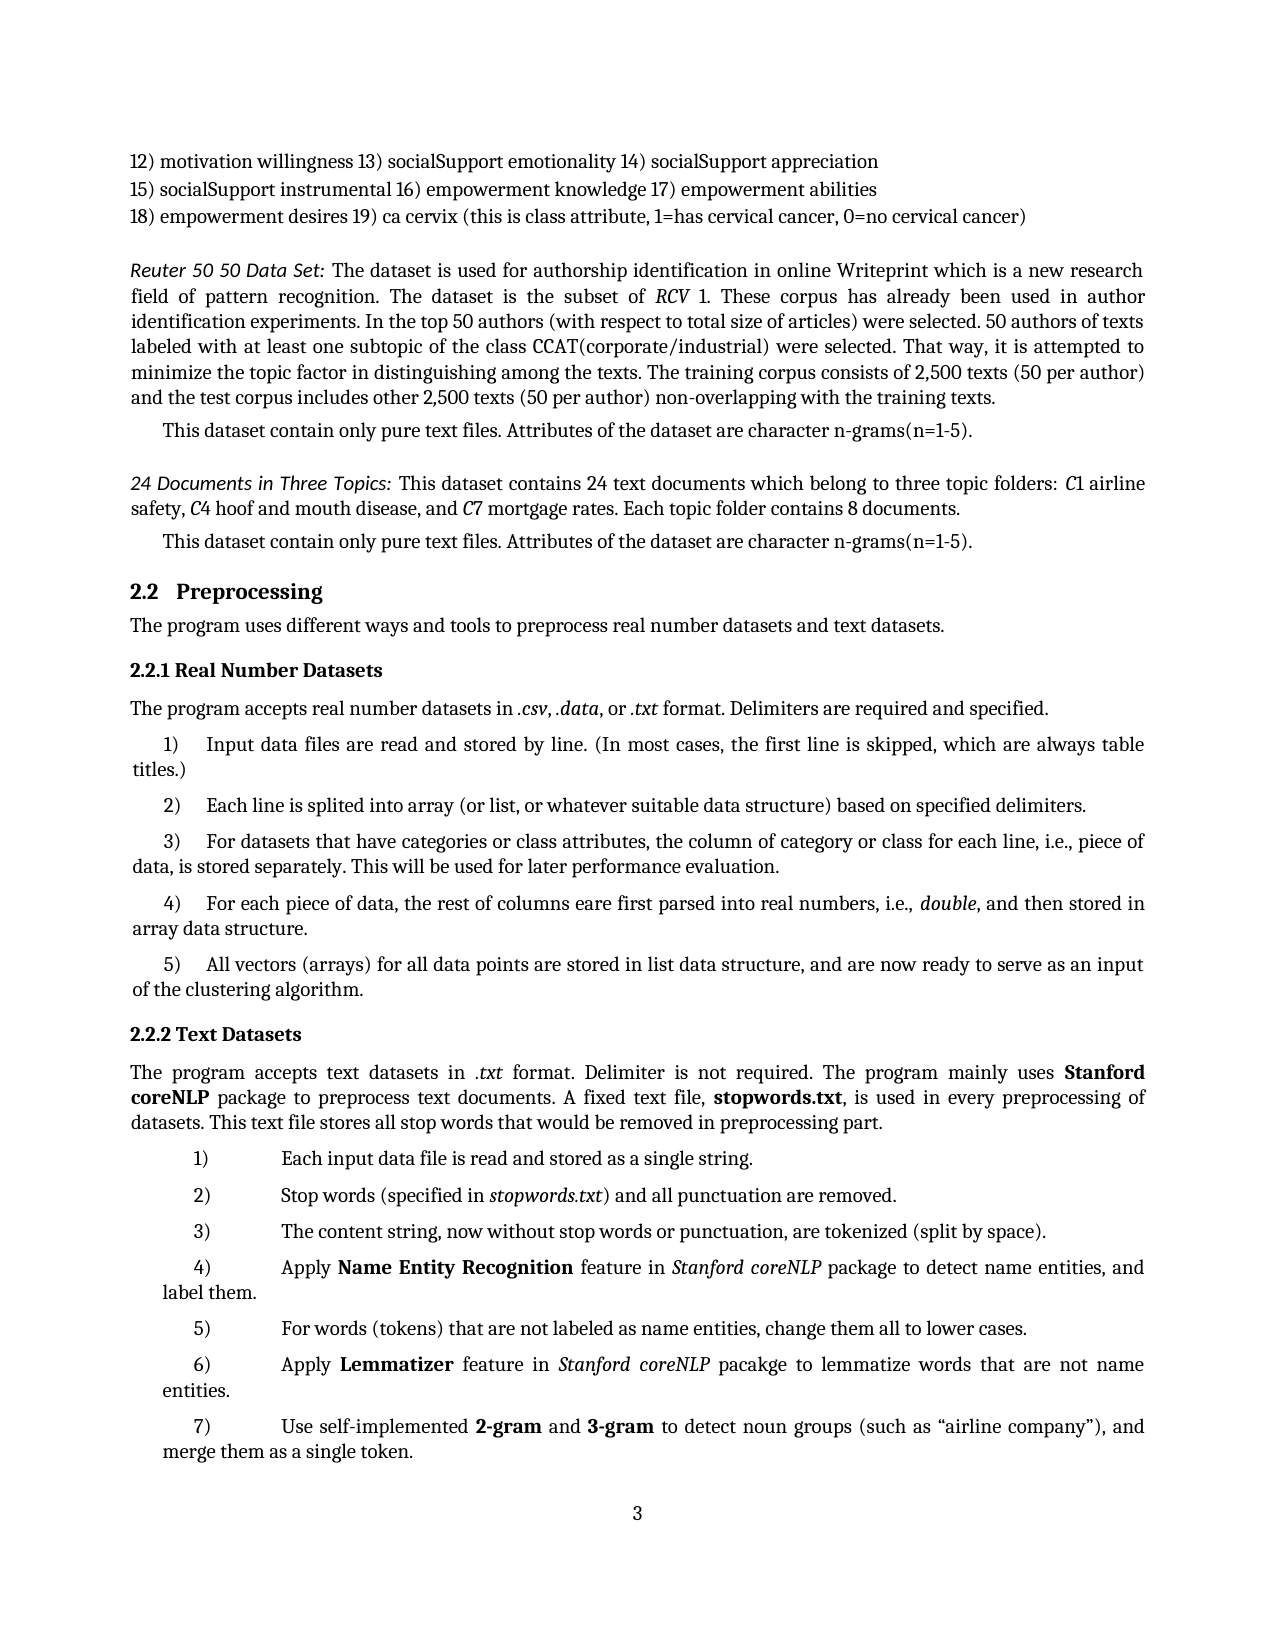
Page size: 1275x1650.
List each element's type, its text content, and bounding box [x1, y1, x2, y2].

text 2.2.1 Real Number Datasets [130, 658, 1219, 682]
list Use self-implemented 2-gram and 3-gram to detect noun groups (such as “airline company”), and merge them as a single token. [162, 1414, 1145, 1464]
list For each piece of data, the rest of columns eare first parsed into real numbers, i.e., double, and then stored in array data structure. [132, 891, 1145, 941]
text This dataset contain only pure text files. Attributes of the dataset are character n-grams(n=1-5). [162, 419, 1145, 443]
text 15) socialSupport instrumental 16) empowerment knowledge 17) empowerment abilities [130, 178, 1145, 202]
list The content string, now without stop words or punctuation, are tokenized (split by space). [162, 1219, 1145, 1243]
list Input data files are read and stored by line. (In most cases, the first line is skipped, which are always table titles.) [132, 732, 1145, 782]
list Each input data file is read and stored as a single string. [162, 1147, 1145, 1171]
list All vectors (arrays) for all data points are stored in list data structure, and are now ready to serve as an input of the clustering algorithm. [132, 953, 1145, 1002]
text 18) empowerment desires 19) ca cervix (this is class attribute, 1=has cervical cancer, 0=no cervical cancer) [130, 205, 1145, 229]
text 12) motivation willingness 13) socialSupport emotionality 14) socialSupport appreciation [130, 150, 1145, 174]
text The program uses different ways and tools to preprocess real number datasets and text datasets. [130, 614, 1145, 638]
list Apply Lemmatizer feature in Stanford coreNLP pacakge to lemmatize words that are not name entities. [162, 1353, 1145, 1402]
list For datasets that have categories or class attributes, the column of category or class for each line, i.e., piece of data, is stored separately. This will be used for later performance evaluation. [132, 830, 1145, 879]
list Stop words (specified in stopwords.txt) and all punctuation are removed. [162, 1183, 1145, 1207]
text The program accepts text datasets in .txt format. Delimiter is not required. The program mainly uses Stanford coreNLP package to preprocess text documents. A fixed text file, stopwords.txt, is used in every preprocessing of datasets. This text file stores all stop words that would be removed in preprocessing part. [130, 1060, 1145, 1135]
list Apply Name Entity Recognition feature in Stanford coreNLP package to detect name entities, and label them. [162, 1256, 1145, 1305]
subtitle Preprocessing [130, 579, 1144, 605]
text This dataset contain only pure text files. Attributes of the dataset are character n-grams(n=1-5). [162, 530, 1145, 554]
list For words (tokens) that are not labeled as name entities, change them all to lower cases. [162, 1317, 1145, 1341]
text 2.2.2 Text Datasets [130, 1023, 1219, 1047]
text Reuter 50 50 Data Set: The dataset is used for authorship identification in online Writeprint which is a new research field of pattern recognition. The dataset is the subset of RCV 1. These corpus has already been used in author identification experiments. In the top 50 authors (with respect to total size of articles) were selected. 50 authors of texts labeled with at least one subtopic of the class CCAT(corporate/industrial) were selected. That way, it is attempted to minimize the topic factor in distinguishing among the texts. The training corpus consists of 2,500 texts (50 per author) and the test corpus includes other 2,500 texts (50 per author) non-overlapping with the training texts. [130, 258, 1145, 410]
list Each line is splited into array (or list, or whatever suitable data structure) based on specified delimiters. [132, 794, 1145, 818]
text 24 Documents in Three Topics: This dataset contains 24 text documents which belong to three topic folders: C1 airline safety, C4 hoof and mouth disease, and C7 mortgage rates. Each topic folder contains 8 documents. [130, 470, 1145, 521]
text The program accepts real number datasets in .csv, .data, or .txt format. Delimiters are required and specified. [130, 696, 1145, 720]
